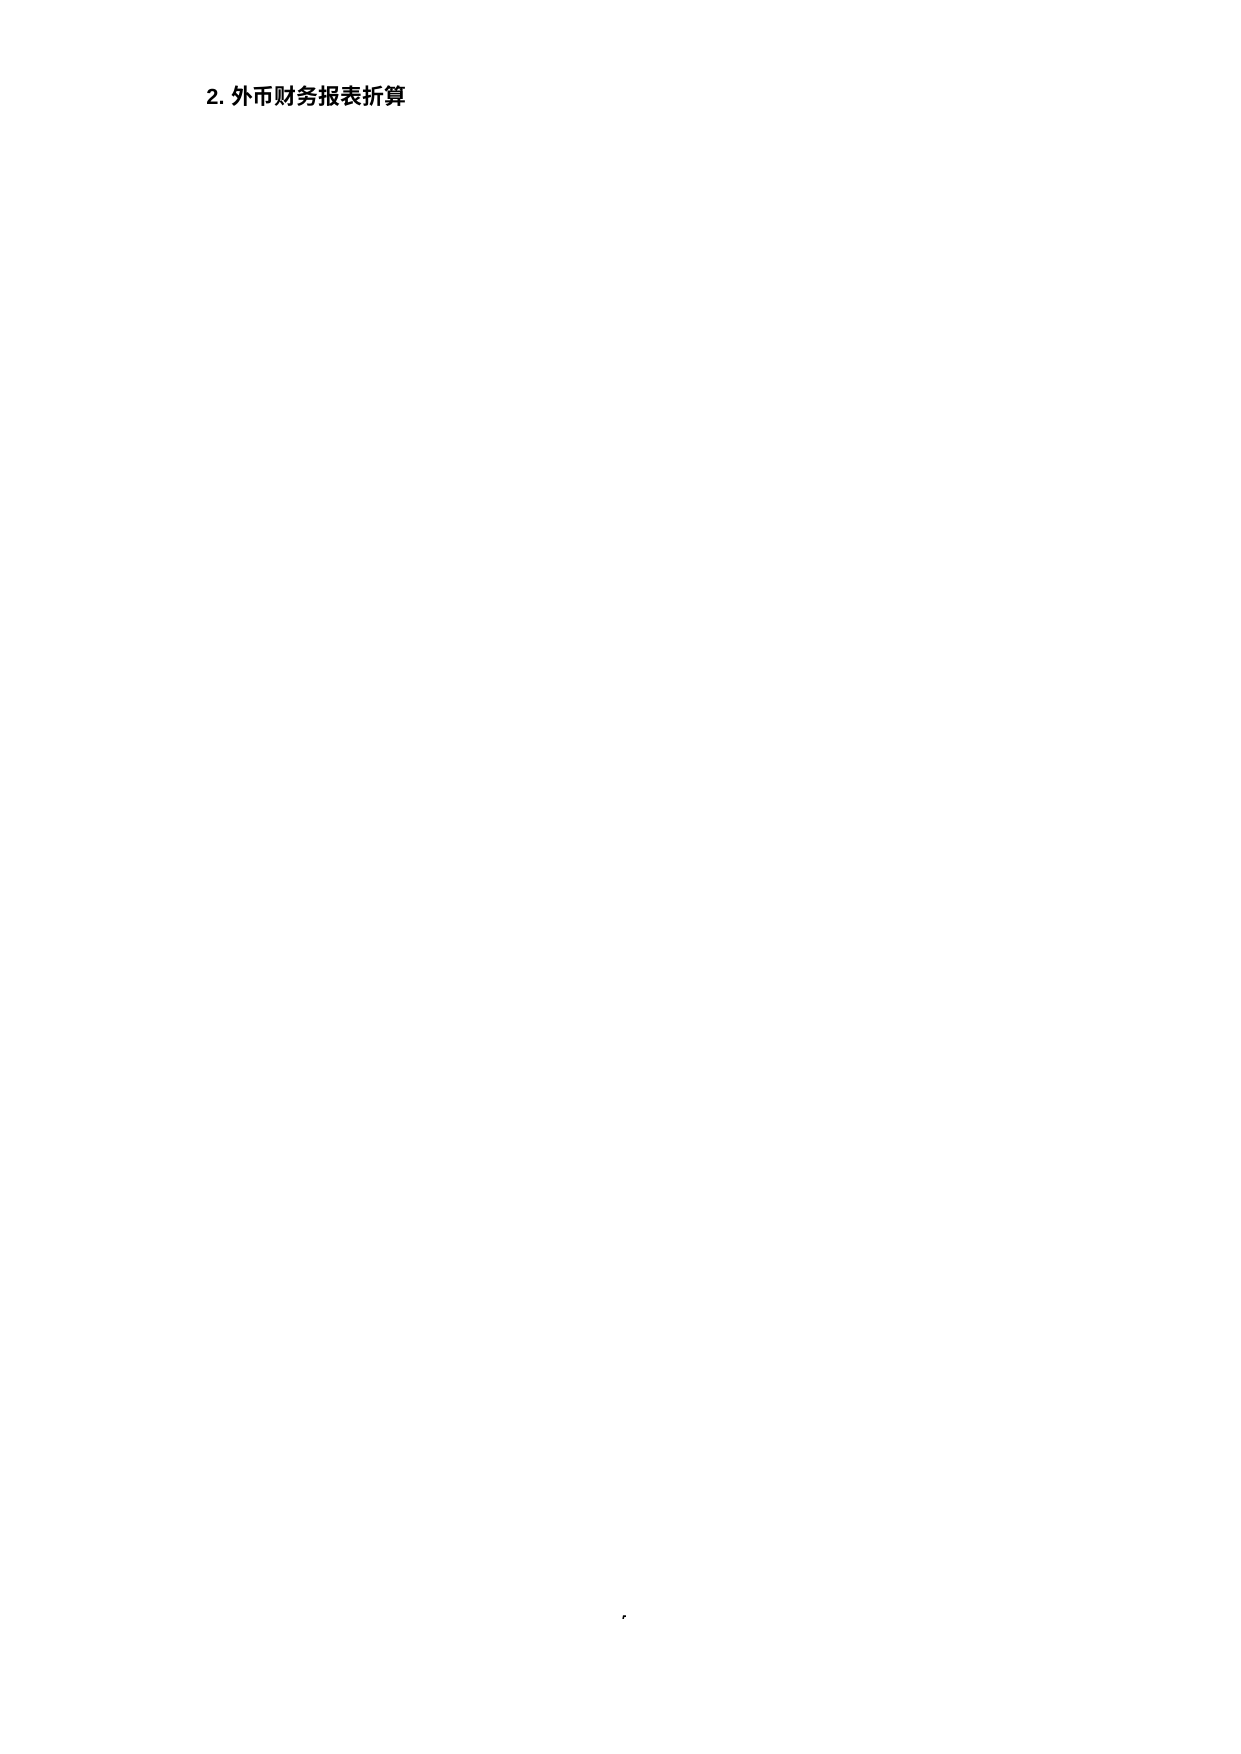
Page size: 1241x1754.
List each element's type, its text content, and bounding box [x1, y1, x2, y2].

text 2. 外币财务报表折算 [206, 81, 1091, 111]
